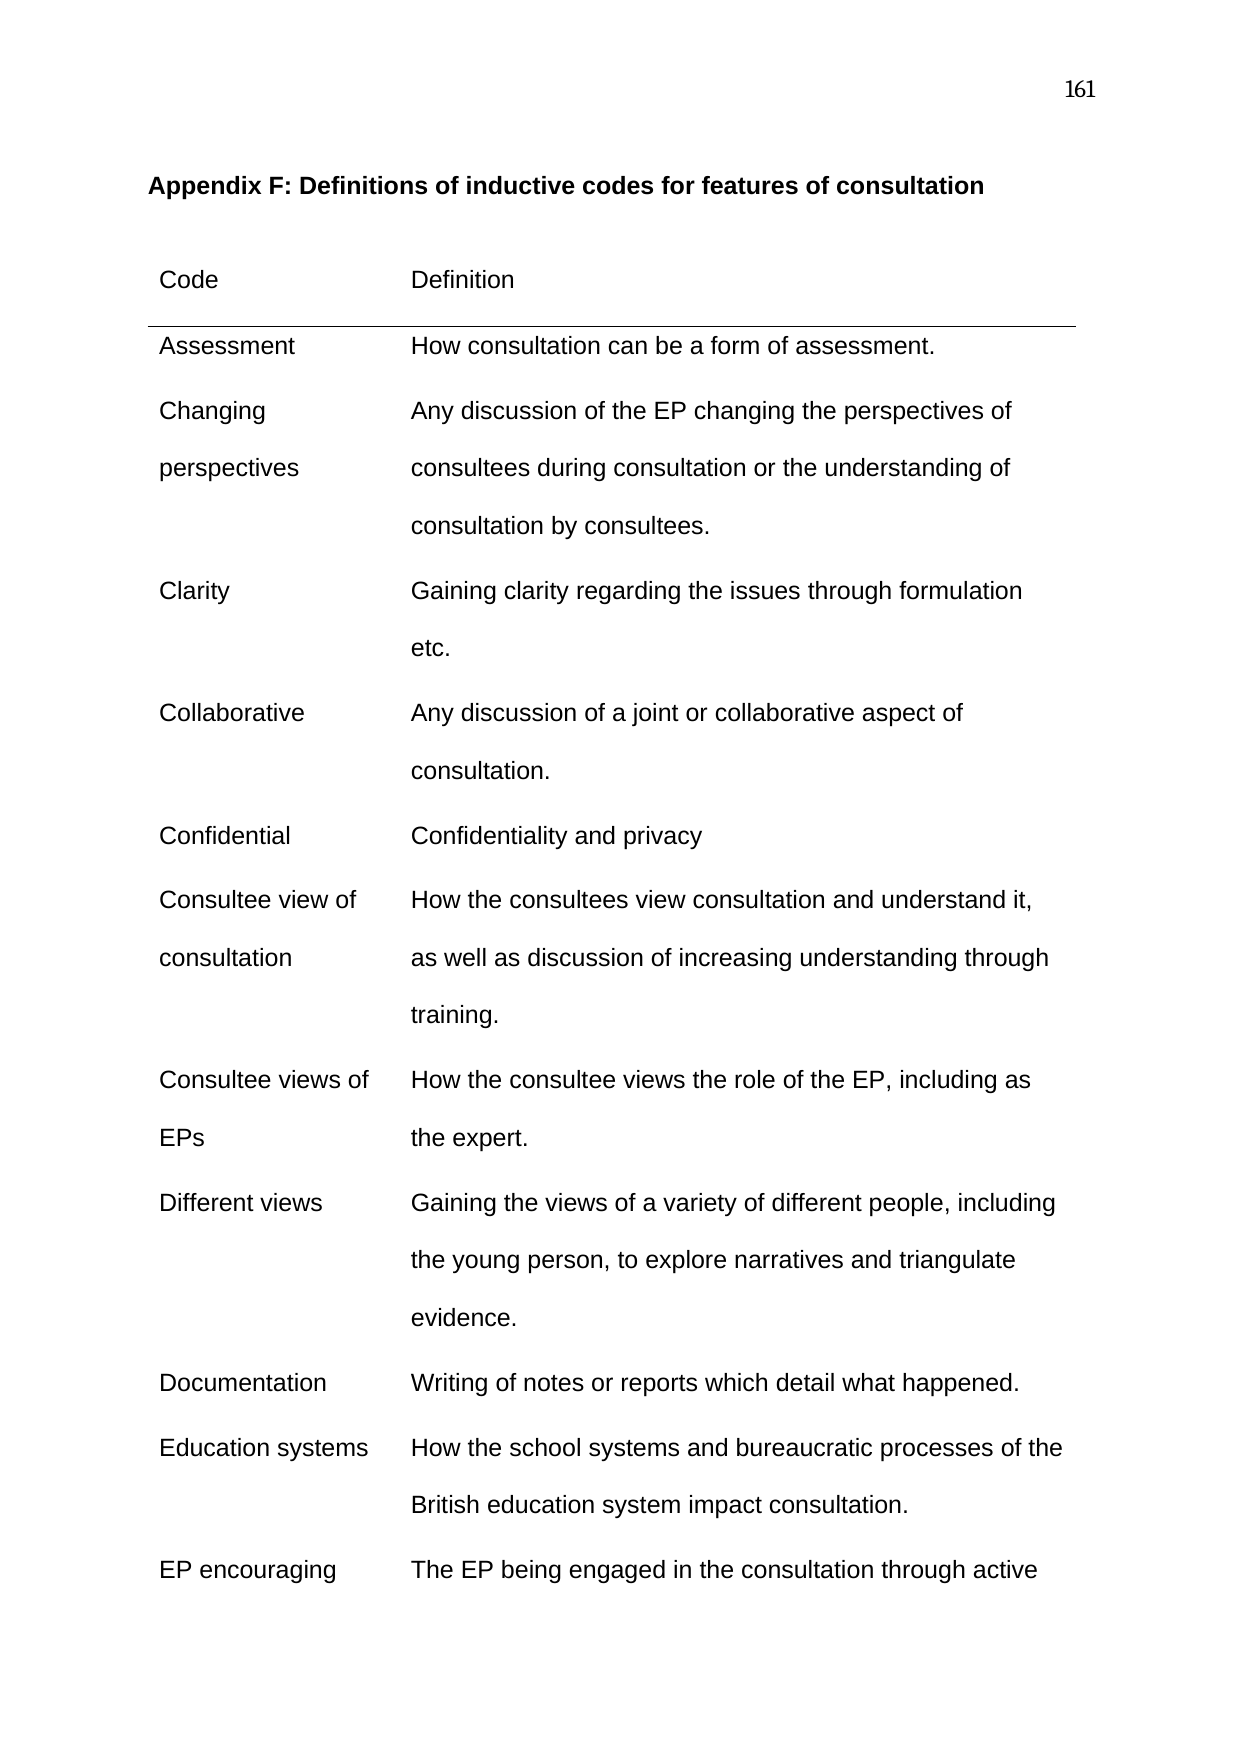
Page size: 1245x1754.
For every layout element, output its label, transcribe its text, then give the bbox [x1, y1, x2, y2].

table_cell Confidential [148, 817, 399, 882]
table_header Definition [399, 200, 1076, 326]
table_cell Collaborative [148, 695, 399, 817]
table_cell How the consultee views the role of the EP, including as the expert. [399, 1062, 1076, 1184]
table_cell How consultation can be a form of assessment. [399, 327, 1076, 392]
table_cell Gaining clarity regarding the issues through formulation etc. [399, 572, 1076, 694]
table_cell Education systems [148, 1429, 399, 1551]
table_cell How the school systems and bureaucratic processes of the British education system impact consultation. [399, 1429, 1076, 1551]
table_cell Clarity [148, 572, 399, 694]
table_cell How the consultees view consultation and understand it, as well as discussion of increasing understanding through training. [399, 882, 1076, 1062]
table_cell Different views [148, 1184, 399, 1364]
table_cell Consultee views of EPs [148, 1062, 399, 1184]
table_cell Documentation [148, 1364, 399, 1429]
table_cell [148, 1551, 399, 1584]
table_cell Consultee view of consultation [148, 882, 399, 1062]
subtitle Appendix F: Definitions of inductive codes for features of consultation [148, 171, 1095, 199]
table_cell Writing of notes or reports which detail what happened. [399, 1364, 1076, 1429]
table_cell Gaining the views of a variety of different people, including the young person, to explore narratives and triangulate evidence. [399, 1184, 1076, 1364]
table_cell Changing perspectives [148, 392, 399, 572]
table_cell Any discussion of a joint or collaborative aspect of consultation. [399, 695, 1076, 817]
table_header Code [148, 200, 399, 326]
table_cell Any discussion of the EP changing the perspectives of consultees during consultation or the understanding of consultation by consultees. [399, 392, 1076, 572]
table_cell Confidentiality and privacy [399, 817, 1076, 882]
table_cell Assessment [148, 327, 399, 392]
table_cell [399, 1551, 1076, 1584]
